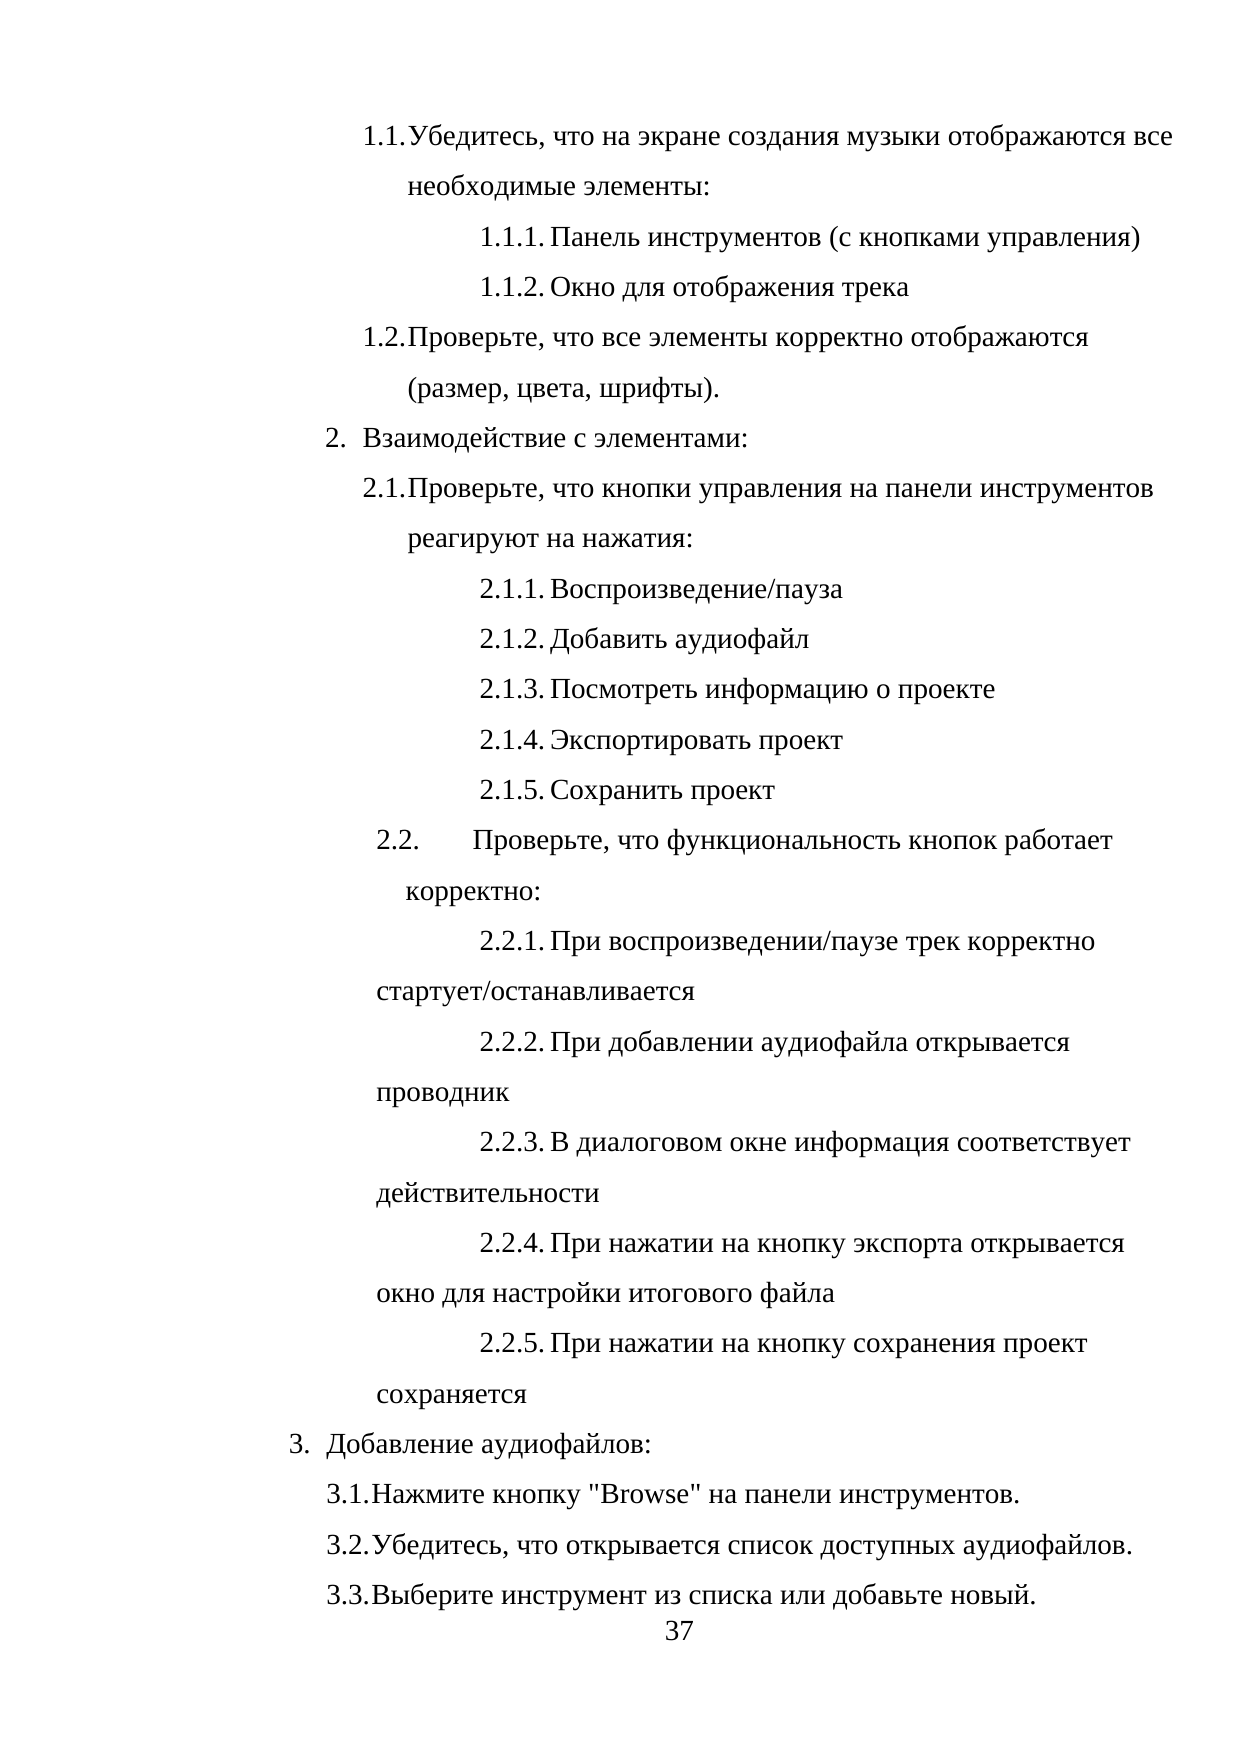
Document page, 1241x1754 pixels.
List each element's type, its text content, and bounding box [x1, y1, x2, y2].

list Экспортировать проект [376, 722, 1181, 755]
list Панель инструментов (с кнопками управления) [376, 219, 1181, 252]
list Убедитесь, что на экране создания музыки отображаются все необходимые элементы: [362, 118, 1181, 202]
list Воспроизведение/пауза [376, 571, 1181, 604]
list Проверьте, что кнопки управления на панели инструментов реагируют на нажатия: [362, 470, 1181, 554]
list В диалоговом окне информация соответствует действительности [376, 1124, 1181, 1208]
list Взаимодействие с элементами: [325, 420, 1181, 453]
list Посмотреть информацию о проекте [376, 672, 1181, 705]
list Сохранить проект [376, 772, 1181, 806]
list При добавлении аудиофайла открывается проводник [376, 1024, 1181, 1108]
list При нажатии на кнопку сохранения проект сохраняется [376, 1326, 1181, 1409]
list Нажмите кнопку "Browse" на панели инструментов. [326, 1477, 1181, 1510]
list Добавить аудиофайл [376, 621, 1181, 655]
list Проверьте, что все элементы корректно отображаются (размер, цвета, шрифты). [362, 319, 1181, 403]
list При воспроизведении/паузе трек корректно стартует/останавливается [376, 923, 1181, 1007]
list Убедитесь, что открывается список доступных аудиофайлов. [326, 1527, 1181, 1560]
list Добавление аудиофайлов: [288, 1426, 1181, 1460]
list При нажатии на кнопку экспорта открывается окно для настройки итогового файла [376, 1225, 1181, 1309]
list Выберите инструмент из списка или добавьте новый. [326, 1577, 1181, 1611]
list Окно для отображения трека [376, 269, 1181, 303]
list Проверьте, что функциональность кнопок работает корректно: [376, 822, 1181, 906]
